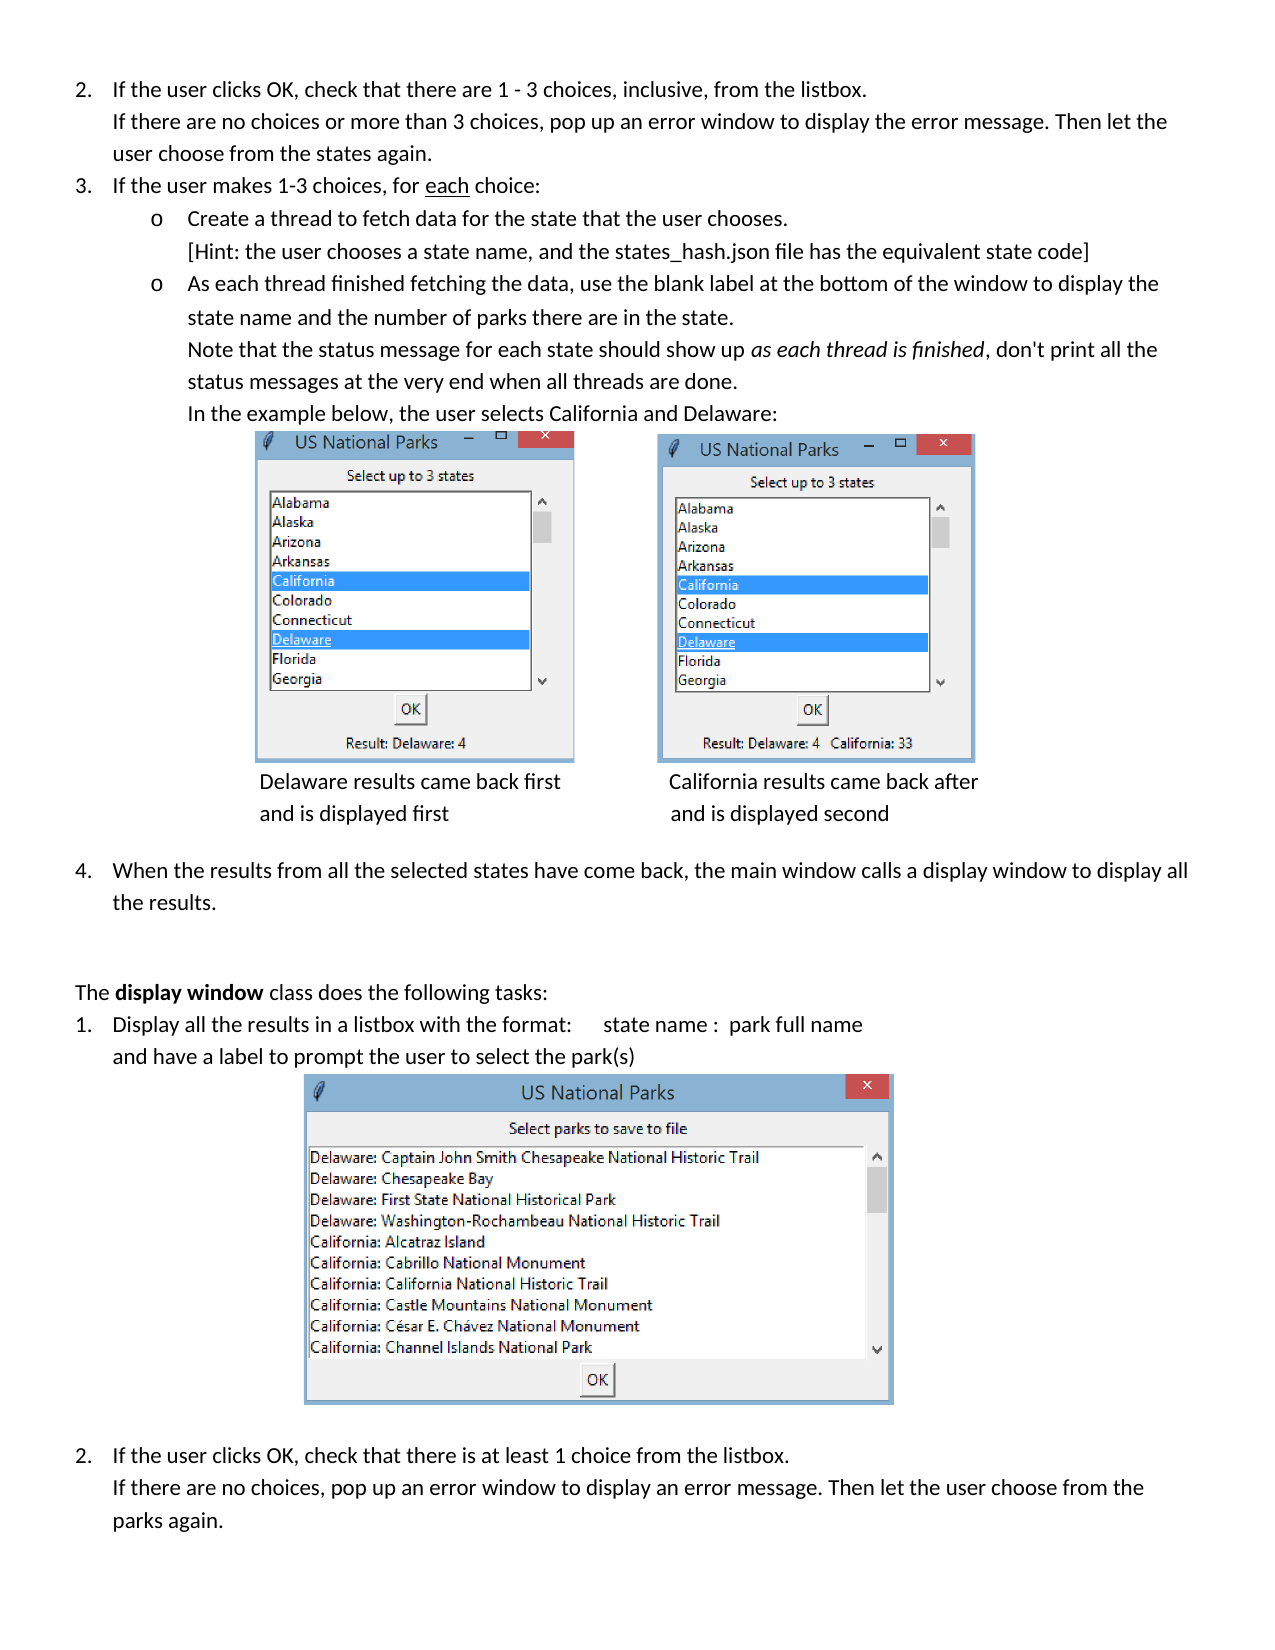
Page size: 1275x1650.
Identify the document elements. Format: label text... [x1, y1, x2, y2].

picture [254, 431, 575, 763]
list Create a thread to fetch data for the state that the user chooses. [Hint: the user chooses a state name, and the states_hash.json file has the equivalent state code] [150, 204, 1200, 265]
picture [303, 1074, 894, 1405]
list When the results from all the selected states have come back, the main window calls a display window to display all the results. [75, 856, 1200, 916]
list As each thread finished fetching the data, use the blank label at the bottom of the window to display the state name and the number of parks there are in the state. Note that the status message for each state should show up as each thread is finished, don't print all the status messages at the very end when all threads are done. [150, 269, 1200, 395]
list Display all the results in a listbox with the format: state name : park full name and have a label to prompt the user to select the park(s) [75, 1010, 1200, 1070]
list If the user makes 1-3 choices, for each choice: [75, 172, 1200, 199]
list In the example below, the user selects California and Delaware: [187, 399, 1200, 427]
list The display window class does the following tasks: [75, 978, 1200, 1006]
picture [657, 434, 976, 763]
list If the user clicks OK, check that there are 1 - 3 choices, inclusive, from the listbox. If there are no choices or more than 3 choices, pop up an error window to display the error message. Then let the user choose from the states again. [75, 75, 1200, 167]
list and is displayed first and is displayed second [187, 799, 1200, 827]
list Delaware results came back first California results came back after [187, 767, 1200, 795]
list If the user clicks OK, check that there is at least 1 choice from the listbox. If there are no choices, pop up an error window to display an error message. Then let the user choose from the parks again. [75, 1441, 1200, 1534]
